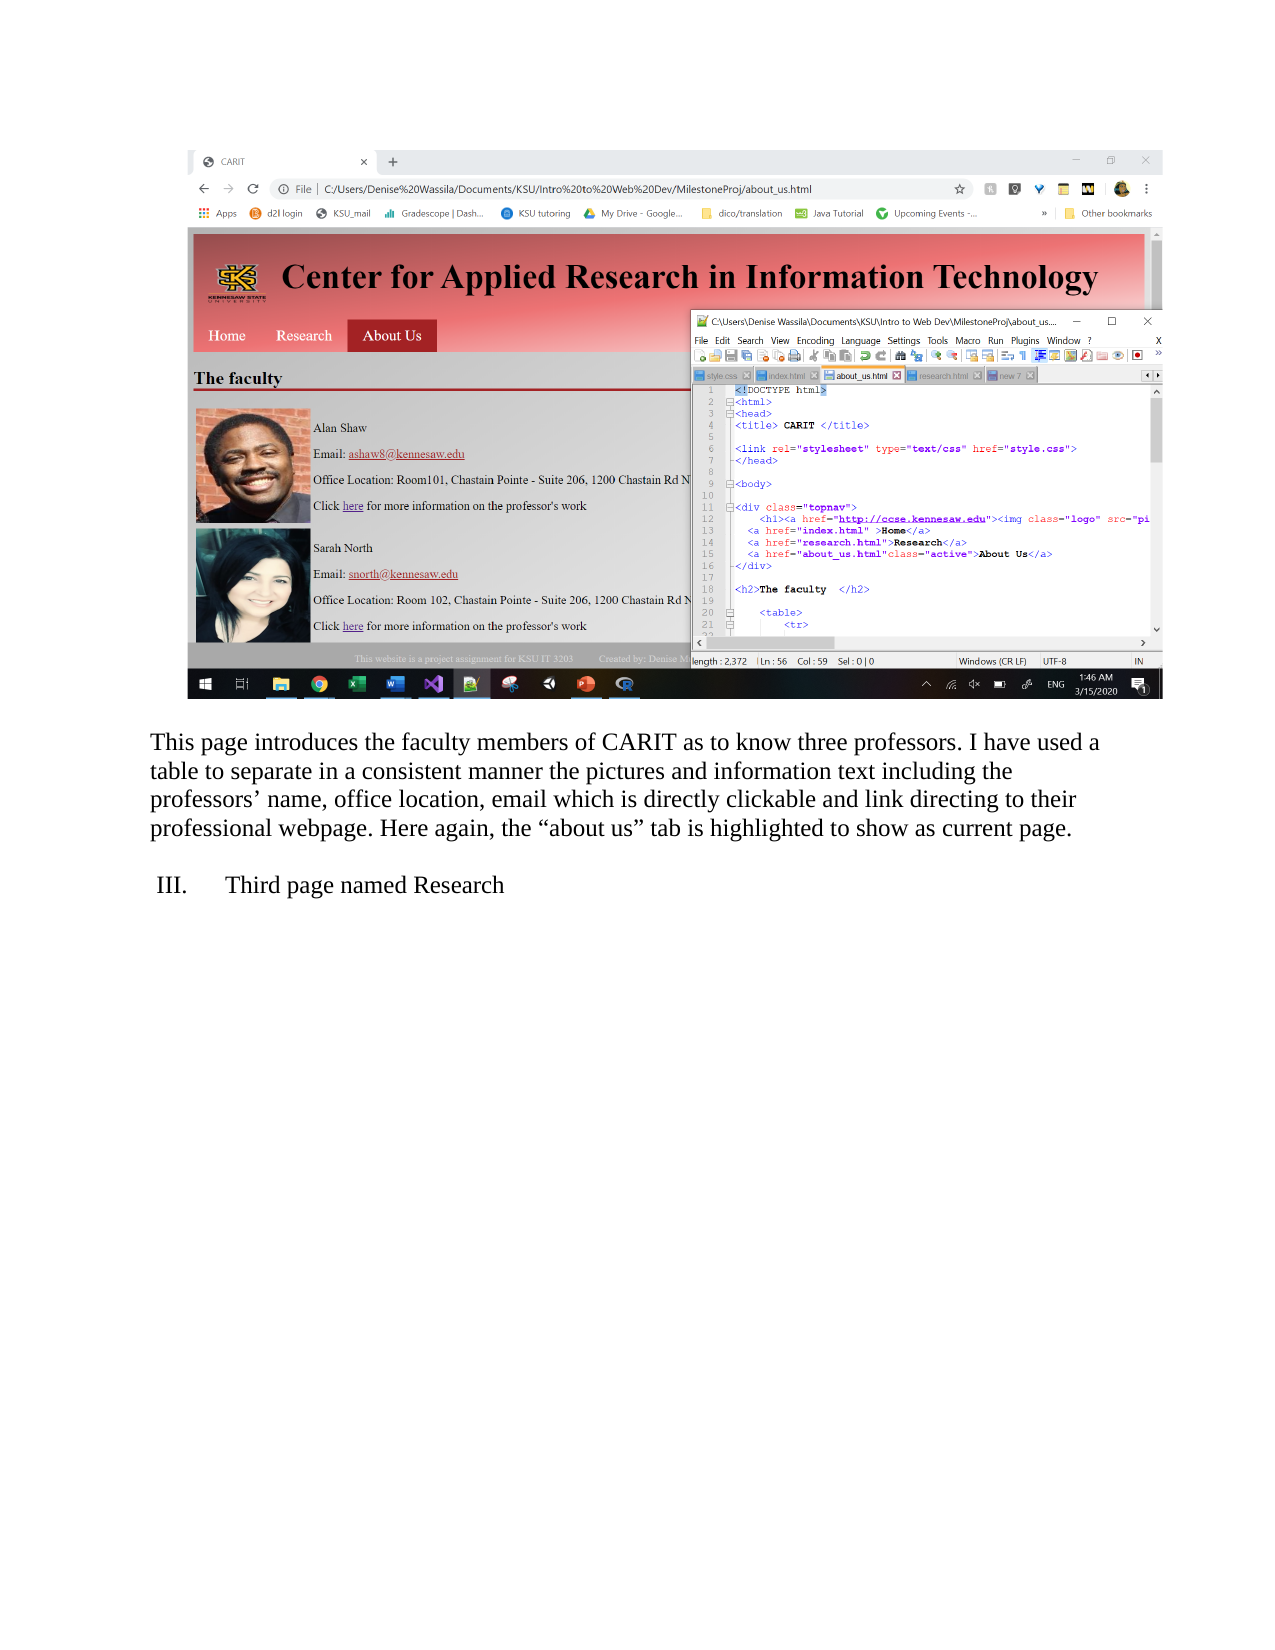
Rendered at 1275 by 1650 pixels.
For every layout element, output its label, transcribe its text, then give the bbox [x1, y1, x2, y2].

text This page introduces the faculty members of CARIT as to know three professors. I have used a table to separate in a consistent manner the pictures and information text including the professors’ name, office location, email which is directly clickable and link directing to their professional webpage. Here again, the “about us” tab is highlighted to show as current page. [150, 727, 1125, 842]
picture [187, 150, 1163, 699]
list Third page named Research [187, 871, 1125, 899]
